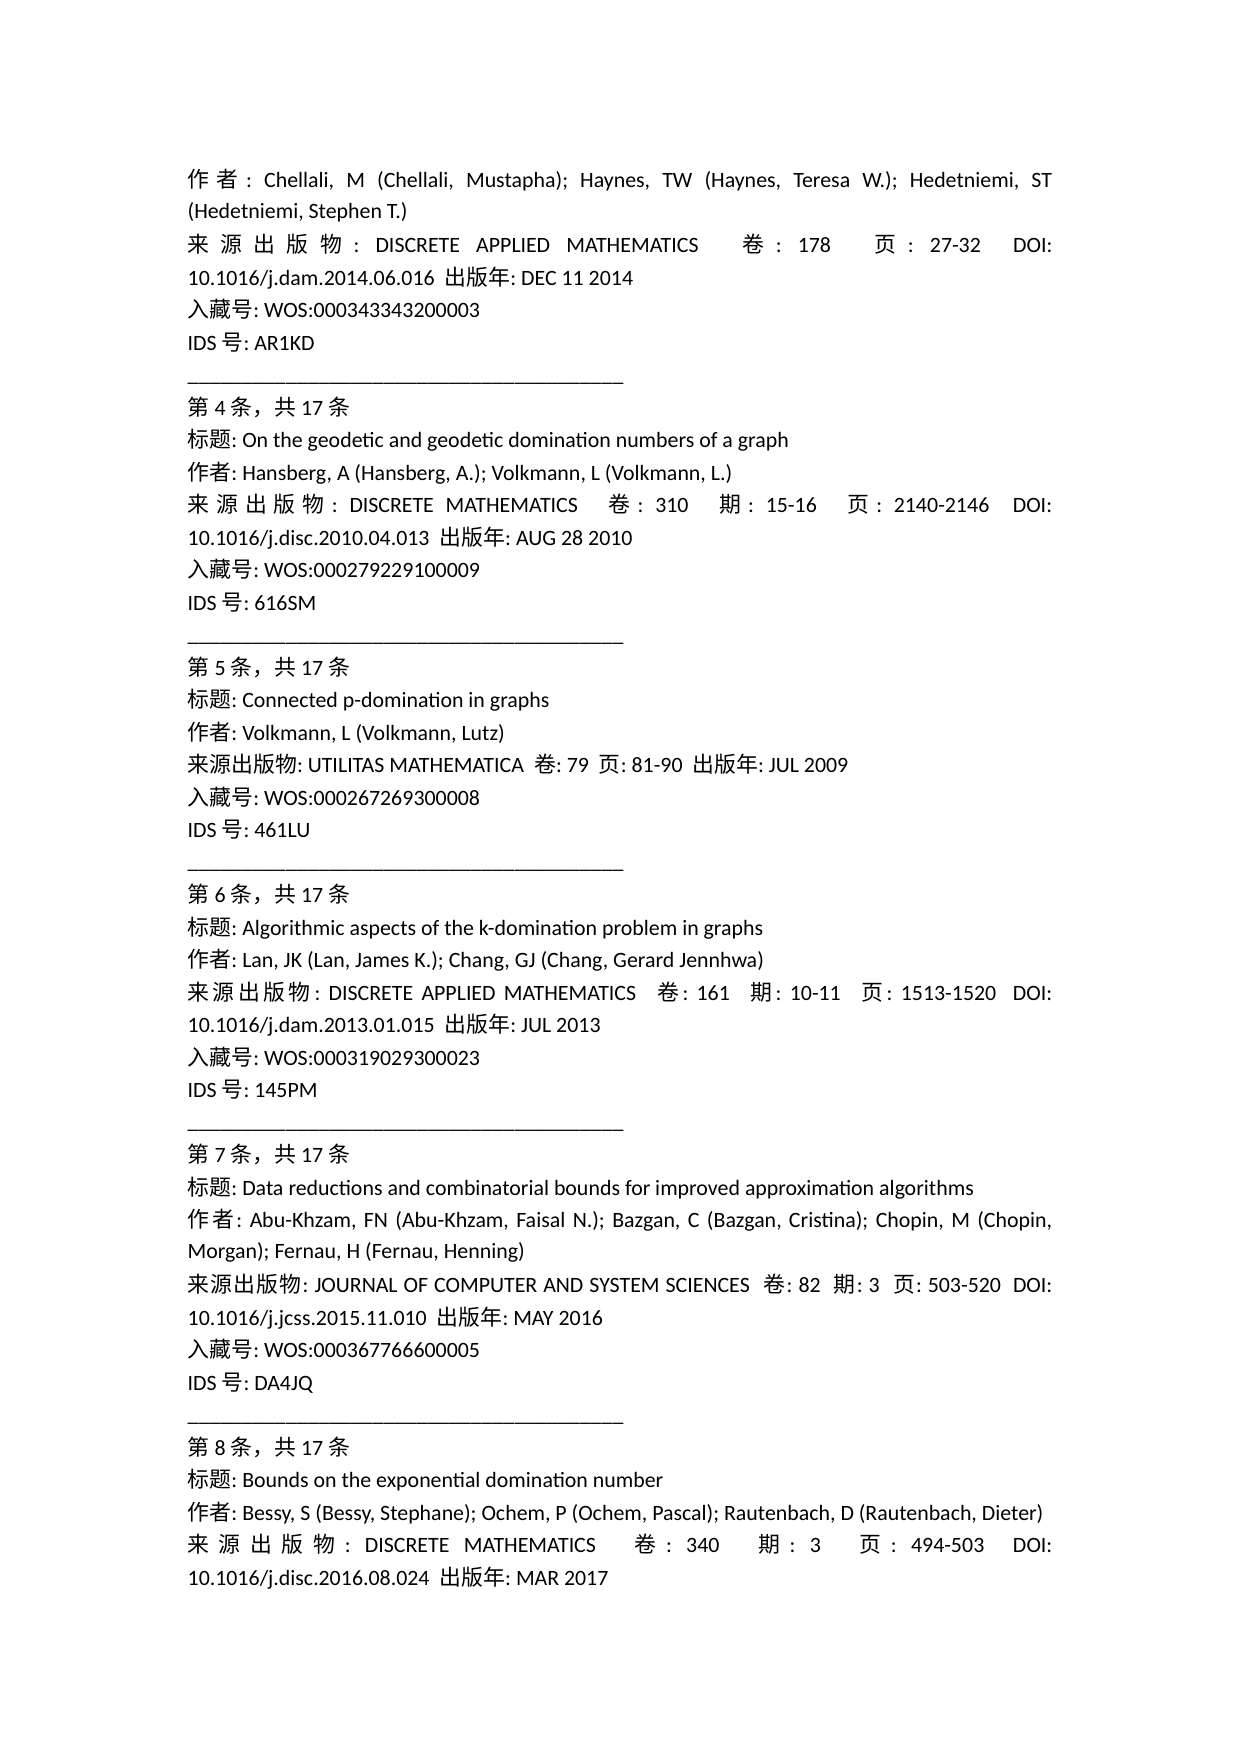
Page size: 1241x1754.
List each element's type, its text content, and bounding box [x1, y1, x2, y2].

text 标题: Bounds on the exponential domination number [187, 1462, 1053, 1494]
text 作者: Bessy, S (Bessy, Stephane); Ochem, P (Ochem, Pascal); Rautenbach, D (Rautenbach, Dieter) [187, 1494, 1053, 1527]
text IDS 号: AR1KD [187, 324, 1053, 357]
text 入藏号: WOS:000367766600005 [187, 1332, 1053, 1364]
text 第 5 条，共 17 条 [187, 649, 1053, 682]
text IDS 号: 461LU [187, 812, 1053, 844]
text 作者: Volkmann, L (Volkmann, Lutz) [187, 714, 1053, 747]
text IDS 号: DA4JQ [187, 1364, 1053, 1397]
text 来源出版物: DISCRETE MATHEMATICS 卷: 310 期: 15-16 页: 2140-2146 DOI: 10.1016/j.disc.2010.04.013 出版年: AUG 28 2010 [187, 487, 1053, 552]
text 来源出版物: DISCRETE APPLIED MATHEMATICS 卷: 178 页: 27-32 DOI: 10.1016/j.dam.2014.06.016 出版年: DEC 11 2014 [187, 227, 1053, 292]
text 第 6 条，共 17 条 [187, 877, 1053, 909]
text 标题: Data reductions and combinatorial bounds for improved approximation algorithms [187, 1169, 1053, 1202]
text 作者: Lan, JK (Lan, James K.); Chang, GJ (Chang, Gerard Jennhwa) [187, 942, 1053, 974]
text IDS 号: 145PM [187, 1072, 1053, 1104]
text ________________________________________ [187, 357, 1053, 389]
text 标题: On the geodetic and geodetic domination numbers of a graph [187, 422, 1053, 454]
text ________________________________________ [187, 617, 1053, 649]
text 作者: Abu-Khzam, FN (Abu-Khzam, Faisal N.); Bazgan, C (Bazgan, Cristina); Chopin, M (Chopin, Morgan); Fernau, H (Fernau, Henning) [187, 1202, 1053, 1267]
text 标题: Connected p-domination in graphs [187, 682, 1053, 714]
text ________________________________________ [187, 1397, 1053, 1429]
text 入藏号: WOS:000267269300008 [187, 779, 1053, 812]
text 标题: Algorithmic aspects of the k-domination problem in graphs [187, 909, 1053, 942]
text ________________________________________ [187, 844, 1053, 877]
text 第 7 条，共 17 条 [187, 1137, 1053, 1169]
text 来源出版物: UTILITAS MATHEMATICA 卷: 79 页: 81-90 出版年: JUL 2009 [187, 747, 1053, 779]
text 来源出版物: JOURNAL OF COMPUTER AND SYSTEM SCIENCES 卷: 82 期: 3 页: 503-520 DOI: 10.1016/j.jcss.2015.11.010 出版年: MAY 2016 [187, 1267, 1053, 1332]
text 来源出版物: DISCRETE MATHEMATICS 卷: 340 期: 3 页: 494-503 DOI: 10.1016/j.disc.2016.08.024 出版年: MAR 2017 [187, 1527, 1053, 1592]
text IDS 号: 616SM [187, 584, 1053, 617]
text ________________________________________ [187, 1104, 1053, 1137]
text 作者: Hansberg, A (Hansberg, A.); Volkmann, L (Volkmann, L.) [187, 454, 1053, 487]
text 入藏号: WOS:000343343200003 [187, 292, 1053, 324]
text 作者: Chellali, M (Chellali, Mustapha); Haynes, TW (Haynes, Teresa W.); Hedetniemi, ST (Hedetniemi, Stephen T.) [187, 162, 1053, 227]
text 入藏号: WOS:000279229100009 [187, 552, 1053, 584]
text 第 8 条，共 17 条 [187, 1429, 1053, 1462]
text 第 4 条，共 17 条 [187, 389, 1053, 422]
text 来源出版物: DISCRETE APPLIED MATHEMATICS 卷: 161 期: 10-11 页: 1513-1520 DOI: 10.1016/j.dam.2013.01.015 出版年: JUL 2013 [187, 974, 1053, 1039]
text 入藏号: WOS:000319029300023 [187, 1039, 1053, 1072]
